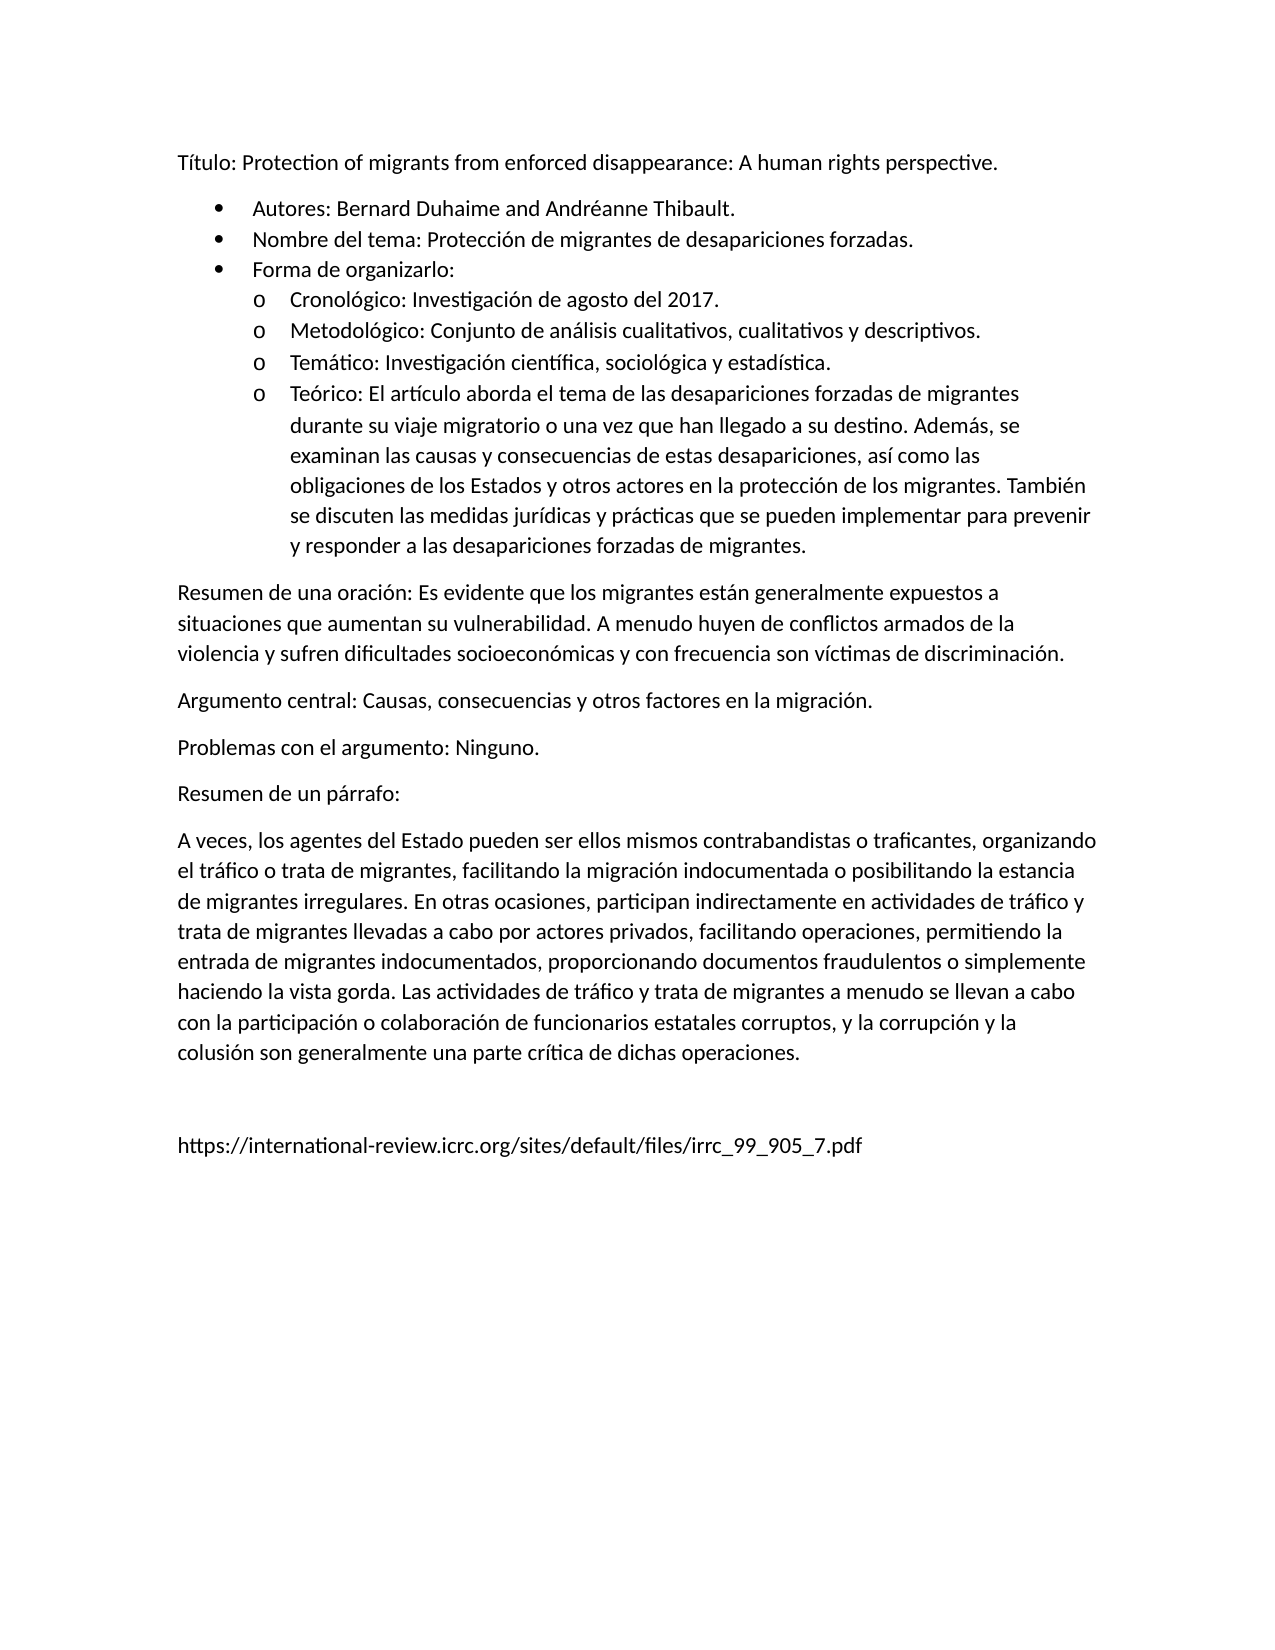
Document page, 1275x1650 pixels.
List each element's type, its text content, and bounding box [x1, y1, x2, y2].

text Resumen de una oración: Es evidente que los migrantes están generalmente expuestos a situaciones que aumentan su vulnerabilidad. A menudo huyen de conflictos armados de la violencia y sufren dificultades socioeconómicas y con frecuencia son víctimas de discriminación. [177, 578, 1098, 667]
list Metodológico: Conjunto de análisis cualitativos, cualitativos y descriptivos. [252, 317, 1098, 346]
list Cronológico: Investigación de agosto del 2017. [252, 285, 1098, 314]
text A veces, los agentes del Estado pueden ser ellos mismos contrabandistas o traficantes, organizando el tráfico o trata de migrantes, facilitando la migración indocumentada o posibilitando la estancia de migrantes irregulares. En otras ocasiones, participan indirectamente en actividades de tráfico y trata de migrantes llevadas a cabo por actores privados, facilitando operaciones, permitiendo la entrada de migrantes indocumentados, proporcionando documentos fraudulentos o simplemente haciendo la vista gorda. Las actividades de tráfico y trata de migrantes a menudo se llevan a cabo con la participación o colaboración de funcionarios estatales corruptos, y la corrupción y la colusión son generalmente una parte crítica de dichas operaciones. [177, 826, 1098, 1066]
text Argumento central: Causas, consecuencias y otros factores en la migración. [177, 686, 1098, 714]
list Forma de organizarlo: [215, 255, 1098, 283]
list Temático: Investigación científica, sociológica y estadística. [252, 348, 1098, 377]
text https://international-review.icrc.org/sites/default/files/irrc_99_905_7.pdf [177, 1132, 1098, 1160]
text Resumen de un párrafo: [177, 779, 1098, 808]
text Título: Protection of migrants from enforced disappearance: A human rights perspective. [177, 148, 1098, 176]
list Autores: Bernard Duhaime and Andréanne Thibault. [215, 194, 1098, 222]
list Teórico: El artículo aborda el tema de las desapariciones forzadas de migrantes durante su viaje migratorio o una vez que han llegado a su destino. Además, se examinan las causas y consecuencias de estas desapariciones, así como las obligaciones de los Estados y otros actores en la protección de los migrantes. También se discuten las medidas jurídicas y prácticas que se pueden implementar para prevenir y responder a las desapariciones forzadas de migrantes. [252, 379, 1098, 560]
list Nombre del tema: Protección de migrantes de desapariciones forzadas. [215, 225, 1098, 253]
text Problemas con el argumento: Ninguno. [177, 733, 1098, 761]
